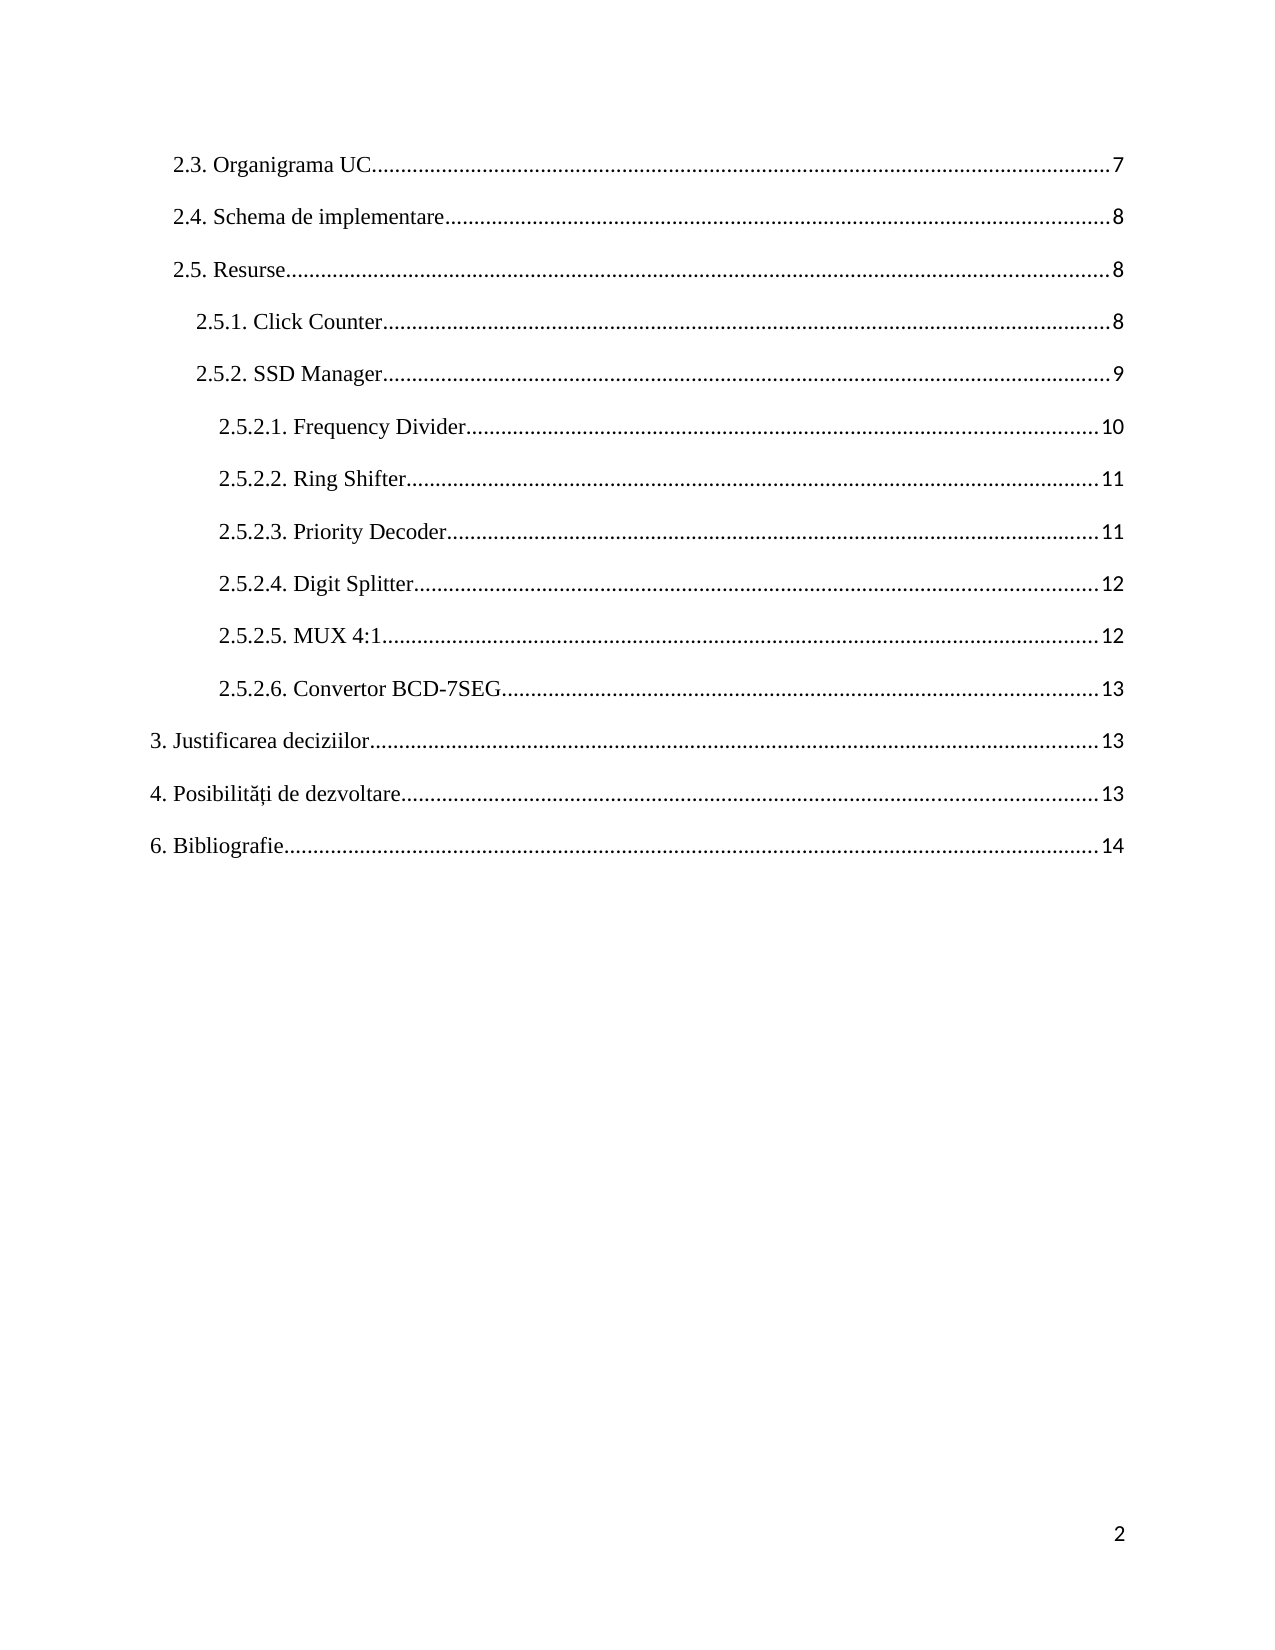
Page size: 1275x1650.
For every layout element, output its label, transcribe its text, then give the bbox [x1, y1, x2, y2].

text 2.5.2.4. Digit Splitter 12 [219, 569, 1125, 597]
text 2.4. Schema de implementare 8 [173, 202, 1125, 230]
text 2.5. Resurse 8 [173, 255, 1125, 283]
text 2.5.2. SSD Manager 9 [196, 359, 1125, 388]
text 2.5.2.6. Convertor BCD-7SEG 13 [219, 674, 1125, 702]
text 2.5.2.3. Priority Decoder 11 [219, 517, 1125, 545]
text 2.3. Organigrama UC 7 [173, 150, 1125, 178]
text 2.5.2.2. Ring Shifter 11 [219, 464, 1125, 492]
text 2.5.2.1. Frequency Divider 10 [219, 412, 1125, 440]
text 2.5.1. Click Counter 8 [196, 307, 1125, 335]
text 3. Justificarea deciziilor 13 [150, 726, 1125, 754]
text 6. Bibliografie 14 [150, 831, 1125, 859]
text 4. Posibilități de dezvoltare 13 [150, 779, 1125, 807]
text 2.5.2.5. MUX 4:1 12 [219, 622, 1125, 649]
